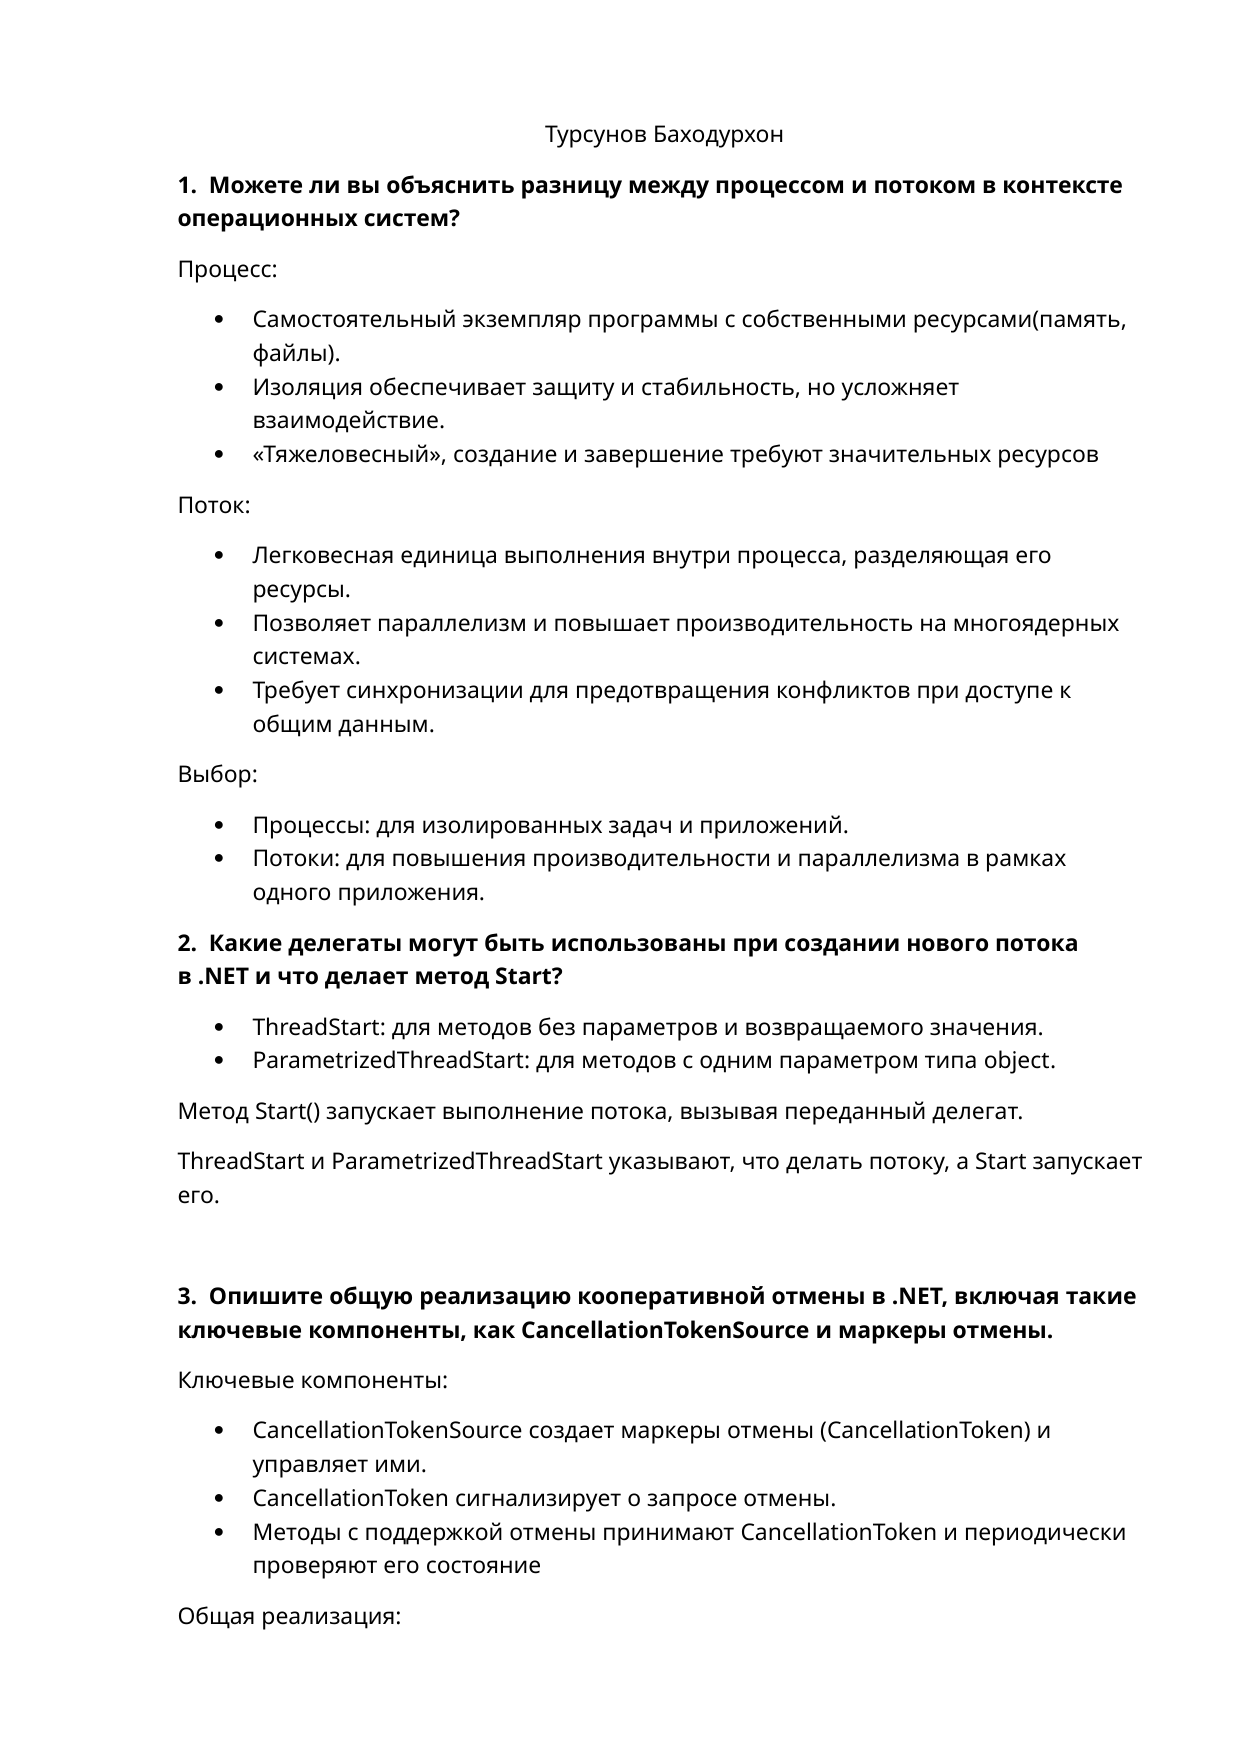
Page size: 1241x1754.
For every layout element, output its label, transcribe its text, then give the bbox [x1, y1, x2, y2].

list Требует синхронизации для предотвращения конфликтов при доступе к общим данным. [215, 674, 1152, 739]
list Потоки: для повышения производительности и параллелизма в рамках одного приложения. [215, 842, 1152, 907]
list Методы с поддержкой отмены принимают CancellationToken и периодически проверяют его состояние [215, 1516, 1152, 1581]
list CancellationToken сигнализирует о запросе отмены. [215, 1482, 1152, 1513]
list ParametrizedThreadStart: для методов с одним параметром типа object. [215, 1044, 1152, 1076]
list CancellationTokenSource создает маркеры отмены (CancellationToken) и управляет ими. [215, 1414, 1152, 1479]
text 3. Опишите общую реализацию кооперативной отмены в .NET, включая такие ключевые компоненты, как CancellationTokenSource и маркеры отмены. [177, 1280, 1152, 1345]
text Общая реализация: [177, 1600, 1152, 1631]
list Позволяет параллелизм и повышает производительность на многоядерных системах. [215, 606, 1152, 671]
list Самостоятельный экземпляр программы с собственными ресурсами(память, файлы). [215, 303, 1152, 368]
list Легковесная единица выполнения внутри процесса, разделяющая его ресурсы. [215, 539, 1152, 604]
list ThreadStart: для методов без параметров и возвращаемого значения. [215, 1011, 1152, 1042]
text Турсунов Баходурхон [177, 118, 1152, 149]
text Ключевые компоненты: [177, 1364, 1152, 1395]
text Метод Start() запускает выполнение потока, вызывая переданный делегат. [177, 1095, 1152, 1126]
list Изоляция обеспечивает защиту и стабильность, но усложняет взаимодействие. [215, 371, 1152, 436]
text Выбор: [177, 758, 1152, 789]
text Процесс: [177, 253, 1152, 284]
list «Тяжеловесный», создание и завершение требуют значительных ресурсов [215, 438, 1152, 469]
text ThreadStart и ParametrizedThreadStart указывают, что делать потоку, а Start запускает его. [177, 1145, 1152, 1210]
text 1. Можете ли вы объяснить разницу между процессом и потоком в контексте операционных систем? [177, 168, 1152, 233]
list Процессы: для изолированных задач и приложений. [215, 808, 1152, 840]
text 2. Какие делегаты могут быть использованы при создании нового потока в .NET и что делает метод Start? [177, 926, 1152, 991]
text Поток: [177, 488, 1152, 520]
